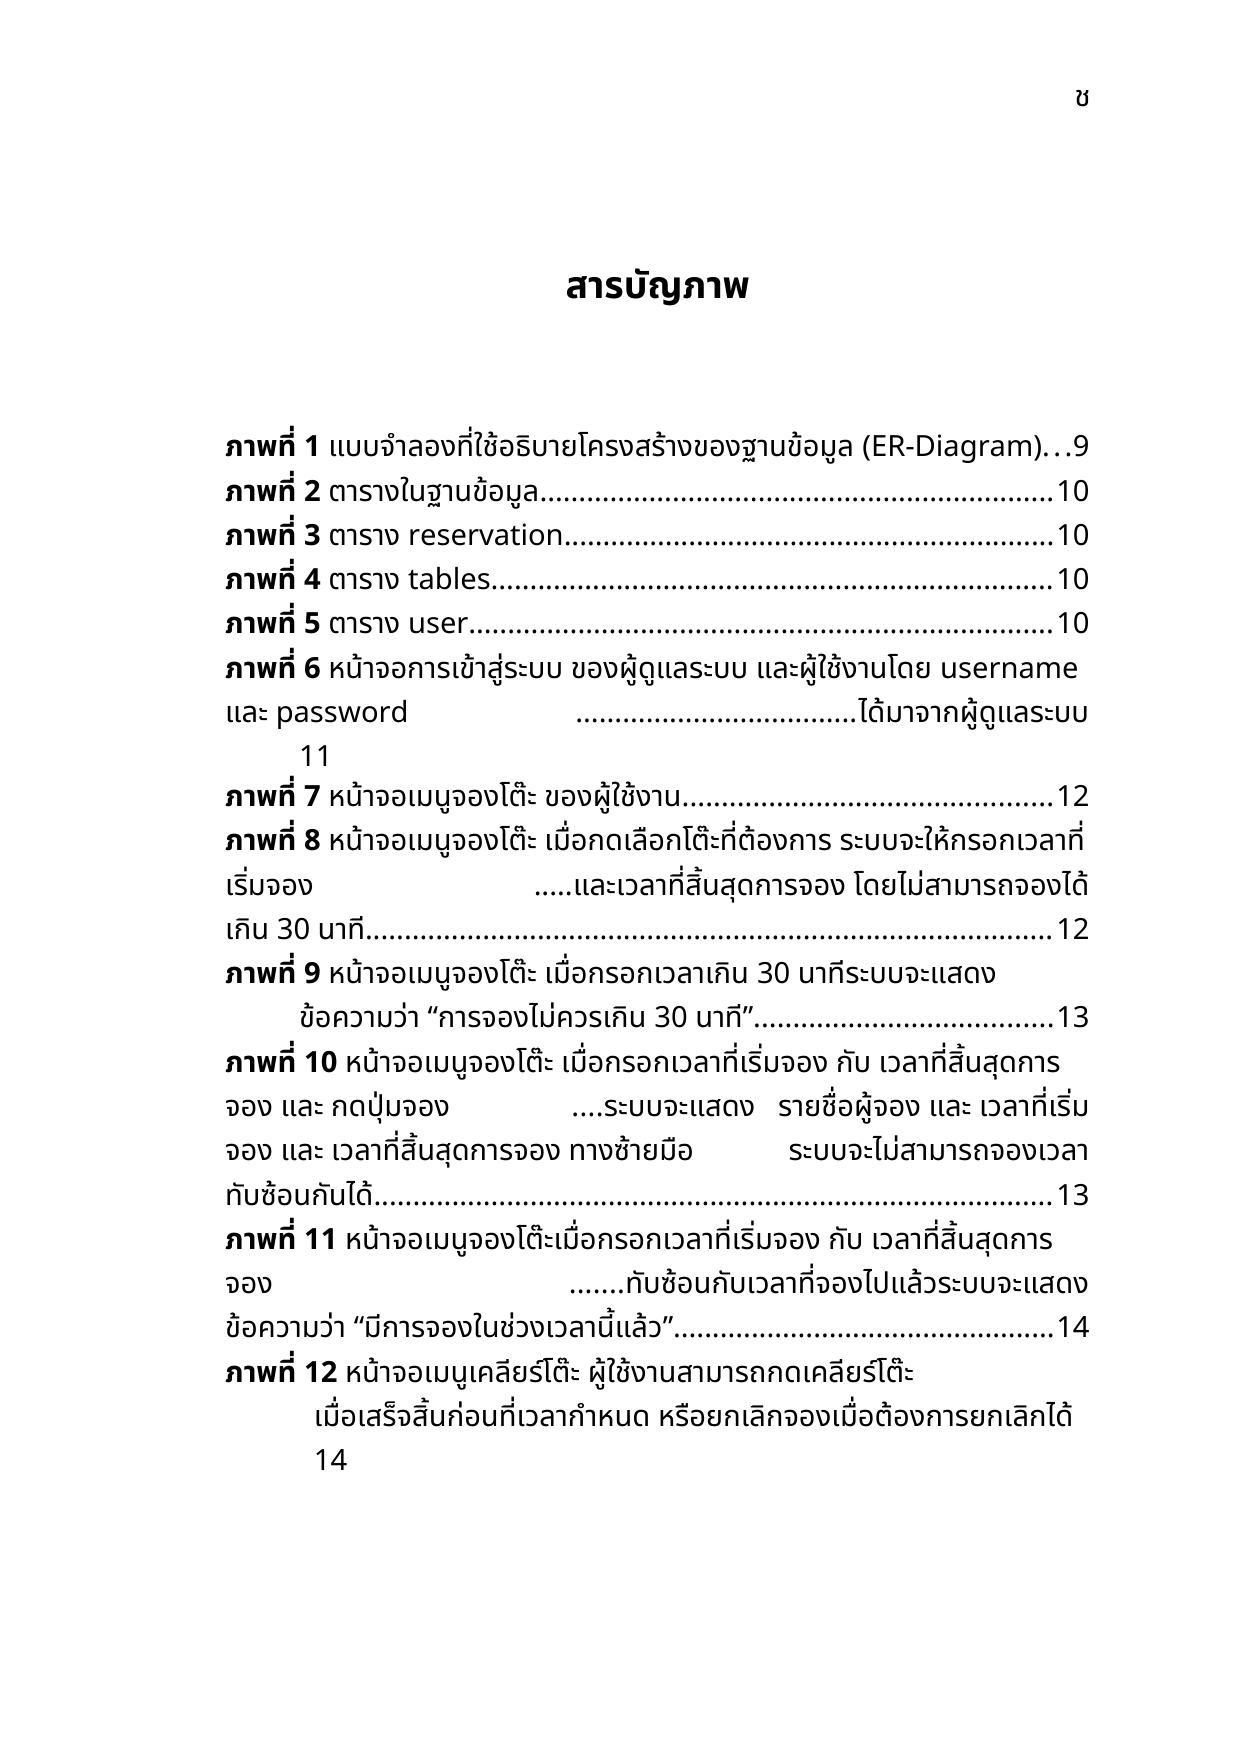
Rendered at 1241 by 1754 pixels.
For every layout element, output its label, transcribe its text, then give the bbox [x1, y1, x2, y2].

text ภาพที่ 7 หน้าจอเมนูจองโต๊ะ ของผู้ใช้งาน 12 [225, 775, 1090, 819]
text ภาพที่ 1 แบบจำลองที่ใช้อธิบายโครงสร้างของฐานข้อมูล (ER-Diagram) 9 [225, 426, 1090, 470]
text ภาพที่ 10 หน้าจอเมนูจองโต๊ะ เมื่อกรอกเวลาที่เริ่มจอง กับ เวลาที่สิ้นสุดการจอง และ กดปุ่มจอง ระบบจะแสดง รายชื่อผู้จอง และ เวลาที่เริ่มจอง และ เวลาที่สิ้นสุดการจอง ทางซ้ายมือ ระบบจะไม่สามารถจองเวลา ทับซ้อนกันได้ 13 [225, 1041, 1090, 1218]
text ภาพที่ 4 ตาราง tables 10 [225, 558, 1090, 603]
text ภาพที่ 6 หน้าจอการเข้าสู่ระบบ ของผู้ดูแลระบบ และผู้ใช้งานโดย username และ password ได้มาจากผู้ดูแลระบบ 11 [225, 647, 1090, 775]
text ภาพที่ 3 ตาราง reservation 10 [225, 514, 1090, 558]
text ภาพที่ 8 หน้าจอเมนูจองโต๊ะ เมื่อกดเลือกโต๊ะที่ต้องการ ระบบจะให้กรอกเวลาที่เริ่มจอง และเวลาที่สิ้นสุดการจอง โดยไม่สามารถจองได้เกิน 30 นาที 12 [225, 819, 1090, 952]
text ภาพที่ 5 ตาราง user 10 [225, 603, 1090, 647]
text ภาพที่ 12 หน้าจอเมนูเคลียร์โต๊ะ ผู้ใช้งานสามารถกดเคลียร์โต๊ะ เมื่อเสร็จสิ้นก่อนที่เวลากําหนด หรือยกเลิกจองเมื่อต้องการยกเลิกได้ 14 [225, 1351, 1090, 1479]
subtitle สารบัญภาพ [225, 258, 1090, 315]
text ภาพที่ 2 ตารางในฐานข้อมูล 10 [225, 470, 1090, 514]
text ภาพที่ 9 หน้าจอเมนูจองโต๊ะ เมื่อกรอกเวลาเกิน 30 นาทีระบบจะแสดง ข้อความว่า “การจองไม่ควรเกิน 30 นาที” 13 [225, 952, 1090, 1041]
text ภาพที่ 11 หน้าจอเมนูจองโต๊ะเมื่อกรอกเวลาที่เริ่มจอง กับ เวลาที่สิ้นสุดการจอง ทับซ้อนกับเวลาที่จองไปแล้วระบบจะแสดงข้อความว่า “มีการจองในช่วงเวลานี้แล้ว” 14 [225, 1218, 1090, 1351]
